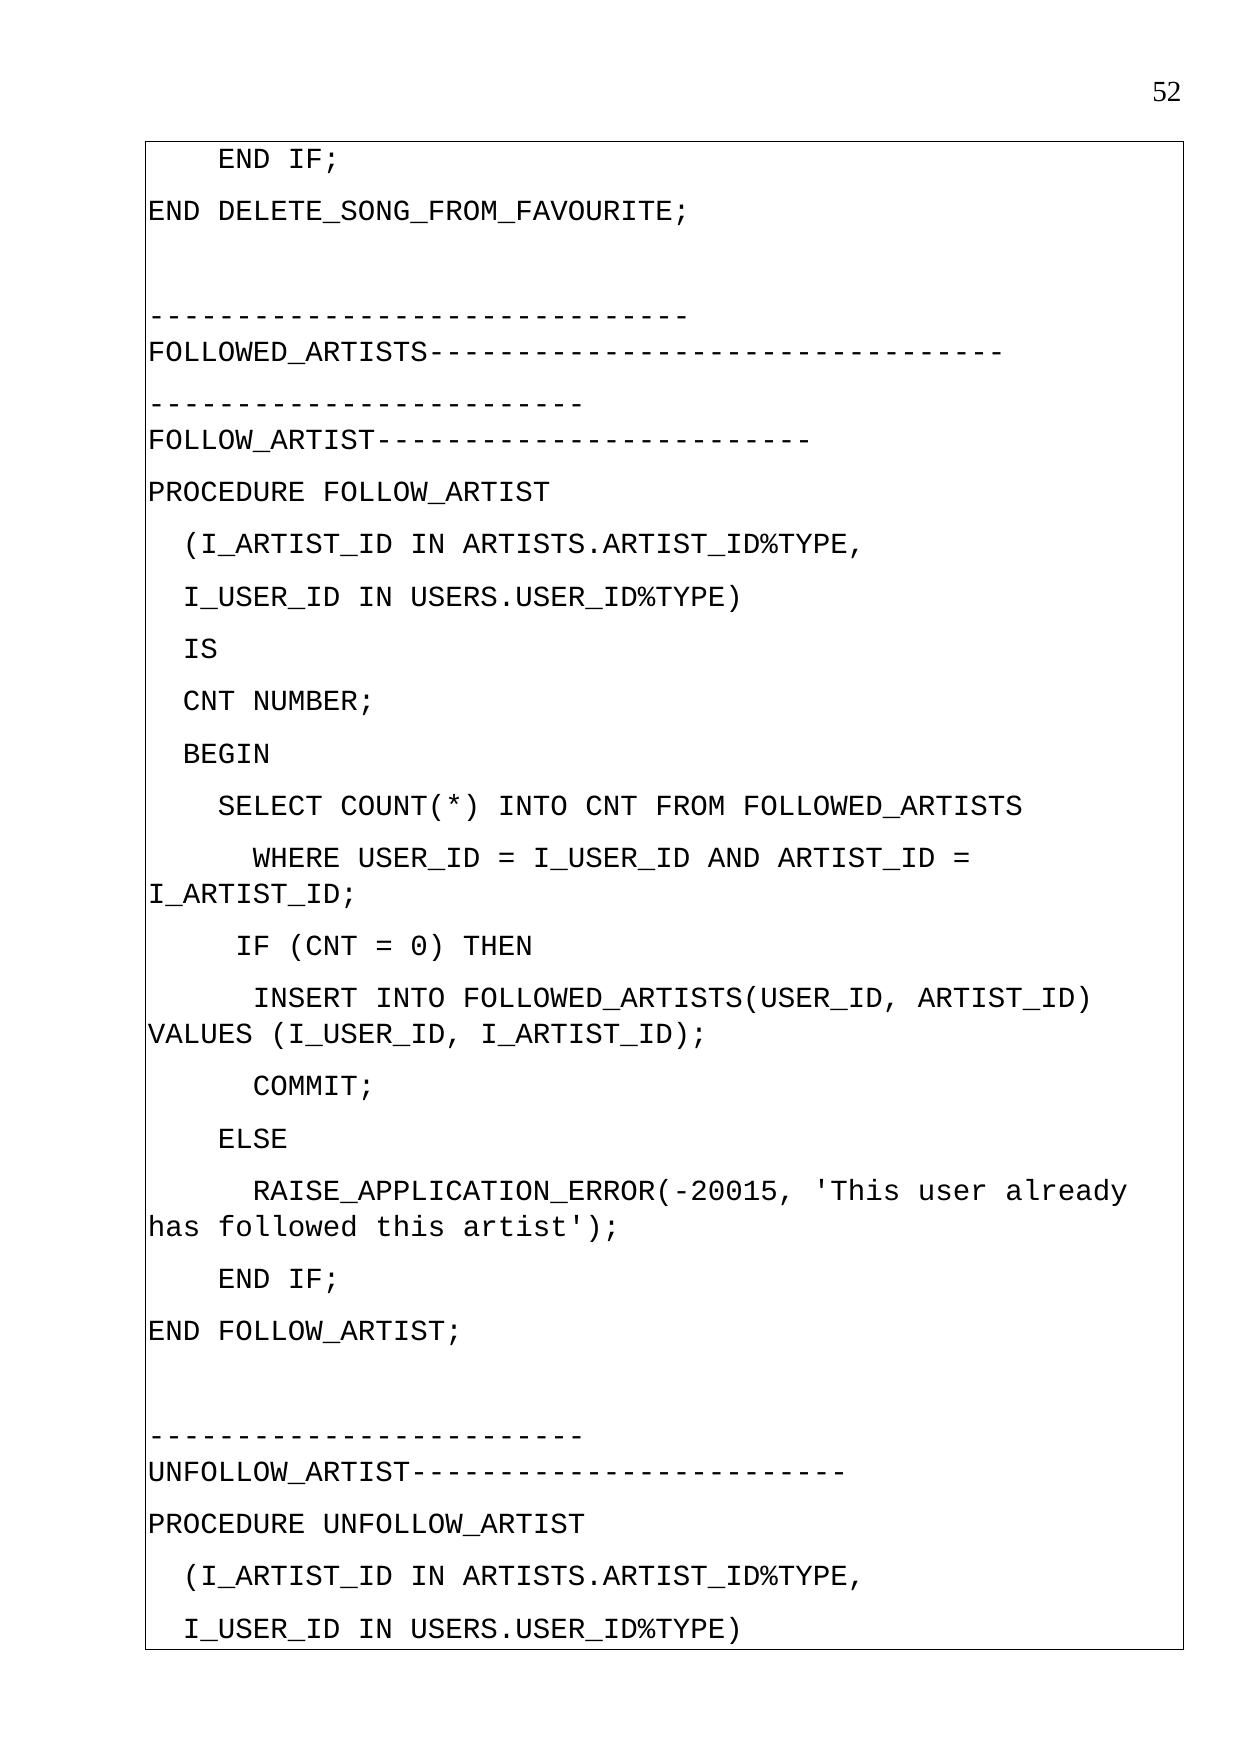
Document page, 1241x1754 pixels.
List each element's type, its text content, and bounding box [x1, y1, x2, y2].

text END IF; [146, 1261, 1183, 1297]
text PROCEDURE UNFOLLOW_ARTIST [146, 1506, 1183, 1542]
text ELSE [146, 1121, 1183, 1157]
text CNT NUMBER; [146, 683, 1183, 719]
text COMMIT; [146, 1068, 1183, 1104]
text PROCEDURE FOLLOW_ARTIST [146, 474, 1183, 510]
text (I_ARTIST_ID IN ARTISTS.ARTIST_ID%TYPE, [146, 1558, 1183, 1594]
text RAISE_APPLICATION_ERROR(-20015, 'This user already has followed this artist'); [146, 1173, 1183, 1245]
text -------------------------------FOLLOWED_ARTISTS--------------------------------- [146, 298, 1183, 370]
text I_USER_ID IN USERS.USER_ID%TYPE) [146, 579, 1183, 615]
text (I_ARTIST_ID IN ARTISTS.ARTIST_ID%TYPE, [146, 526, 1183, 563]
text BEGIN [146, 736, 1183, 772]
text END IF; [146, 142, 1183, 177]
text END DELETE_SONG_FROM_FAVOURITE; [146, 193, 1183, 229]
text INSERT INTO FOLLOWED_ARTISTS(USER_ID, ARTIST_ID) VALUES (I_USER_ID, I_ARTIST_ID); [146, 980, 1183, 1052]
text END FOLLOW_ARTIST; [146, 1313, 1183, 1349]
text SELECT COUNT(*) INTO CNT FROM FOLLOWED_ARTISTS [146, 788, 1183, 824]
text -------------------------UNFOLLOW_ARTIST------------------------- [146, 1418, 1183, 1490]
text I_USER_ID IN USERS.USER_ID%TYPE) [146, 1611, 1183, 1649]
text IF (CNT = 0) THEN [146, 928, 1183, 964]
text IS [146, 631, 1183, 667]
text WHERE USER_ID = I_USER_ID AND ARTIST_ID = I_ARTIST_ID; [146, 840, 1183, 912]
text -------------------------FOLLOW_ARTIST------------------------- [146, 386, 1183, 458]
